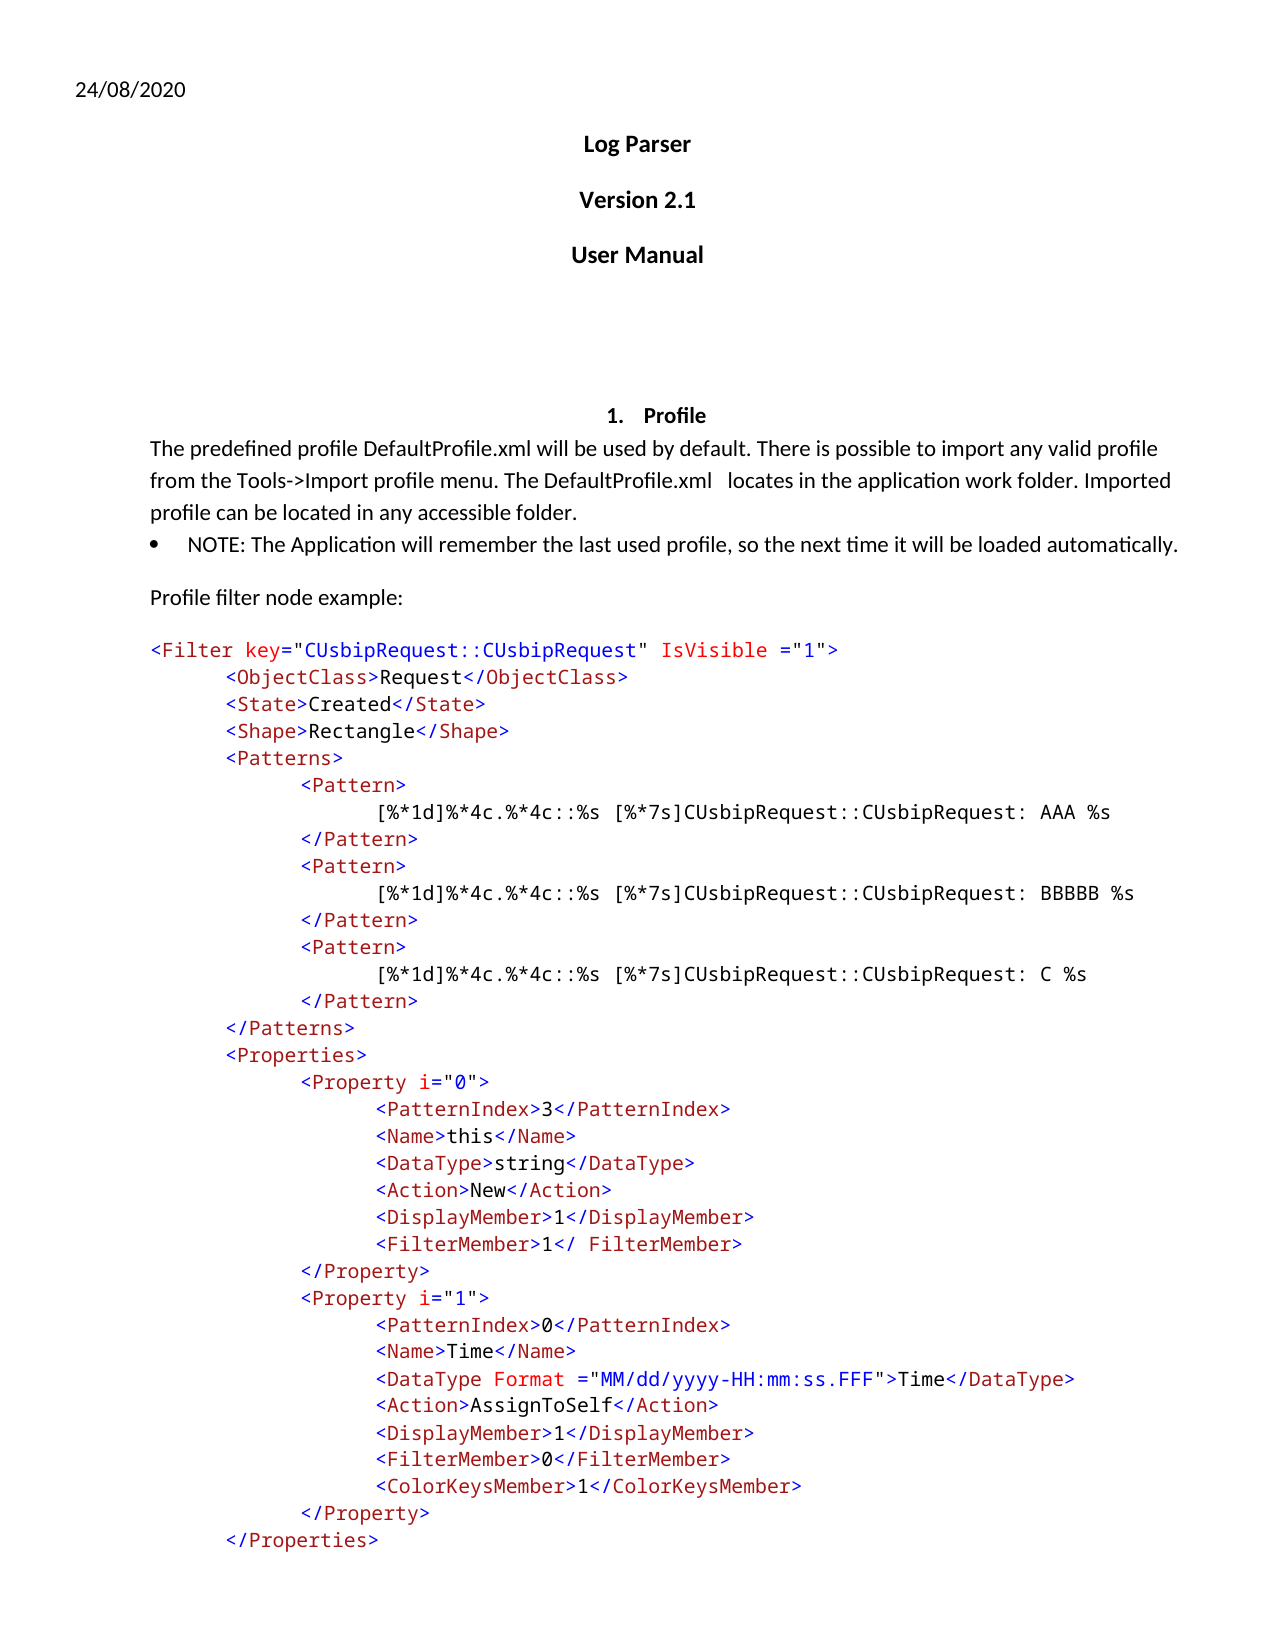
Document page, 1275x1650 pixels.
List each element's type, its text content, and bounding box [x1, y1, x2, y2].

text </Property> [75, 1500, 1200, 1527]
text <DataType Format ="MM/dd/yyyy-HH:mm:ss.FFF">Time</DataType> [75, 1365, 1200, 1392]
text <DisplayMember>1</DisplayMember> [75, 1203, 1200, 1230]
text <Pattern> [225, 852, 1200, 879]
text <Patterns> [150, 744, 1200, 771]
text <Action>New</Action> [75, 1176, 1200, 1203]
list Profile [112, 402, 1200, 429]
text <Property i="1"> [75, 1284, 1200, 1311]
text </Pattern> [225, 987, 1200, 1014]
text <FilterMember>1</ FilterMember> [300, 1230, 1200, 1257]
text <Shape>Rectangle</Shape> [150, 717, 1200, 744]
text [%*1d]%*4c.%*4c::%s [%*7s]CUsbipRequest::CUsbipRequest: AAA %s [300, 798, 1200, 825]
text Log Parser [75, 128, 1200, 158]
text <ObjectClass>Request</ObjectClass> [150, 663, 1200, 690]
text [%*1d]%*4c.%*4c::%s [%*7s]CUsbipRequest::CUsbipRequest: BBBBB %s [300, 879, 1200, 906]
text <DataType>string</DataType> [75, 1149, 1200, 1176]
text <Name>Time</Name> [75, 1338, 1200, 1365]
text <State>Created</State> [150, 690, 1200, 717]
text <Name>this</Name> [75, 1122, 1200, 1149]
text </Patterns> [150, 1014, 1200, 1041]
text Profile filter node example: [150, 583, 1200, 611]
text 24/08/2020 [75, 75, 1200, 103]
list NOTE: The Application will remember the last used profile, so the next time it will be loaded automatically. [150, 530, 1200, 558]
text <Property i="0"> [150, 1068, 1200, 1095]
text <Properties> [150, 1041, 1200, 1068]
text </Properties> [150, 1527, 1200, 1554]
text <PatternIndex>0</PatternIndex> [75, 1311, 1200, 1338]
text <PatternIndex>3</PatternIndex> [75, 1095, 1200, 1122]
text [%*1d]%*4c.%*4c::%s [%*7s]CUsbipRequest::CUsbipRequest: C %s [300, 960, 1200, 987]
text <Pattern> [150, 771, 1200, 798]
text <Action>AssignToSelf</Action> [75, 1392, 1200, 1419]
text <ColorKeysMember>1</ColorKeysMember> [300, 1473, 1200, 1500]
text <FilterMember>0</FilterMember> [300, 1446, 1200, 1473]
text Version 2.1 [75, 184, 1200, 214]
list The predefined profile DefaultProfile.xml will be used by default. There is possible to import any valid profile from the Tools->Import profile menu. The DefaultProfile.xml locates in the application work folder. Imported profile can be located in any accessible folder. [150, 434, 1200, 526]
text User Manual [75, 240, 1200, 270]
text </Pattern> [225, 906, 1200, 933]
text <DisplayMember>1</DisplayMember> [75, 1419, 1200, 1446]
text </Property> [75, 1257, 1200, 1284]
text <Filter key="CUsbipRequest::CUsbipRequest" IsVisible ="1"> [150, 636, 1200, 663]
text </Pattern> [225, 825, 1200, 852]
text <Pattern> [225, 933, 1200, 960]
